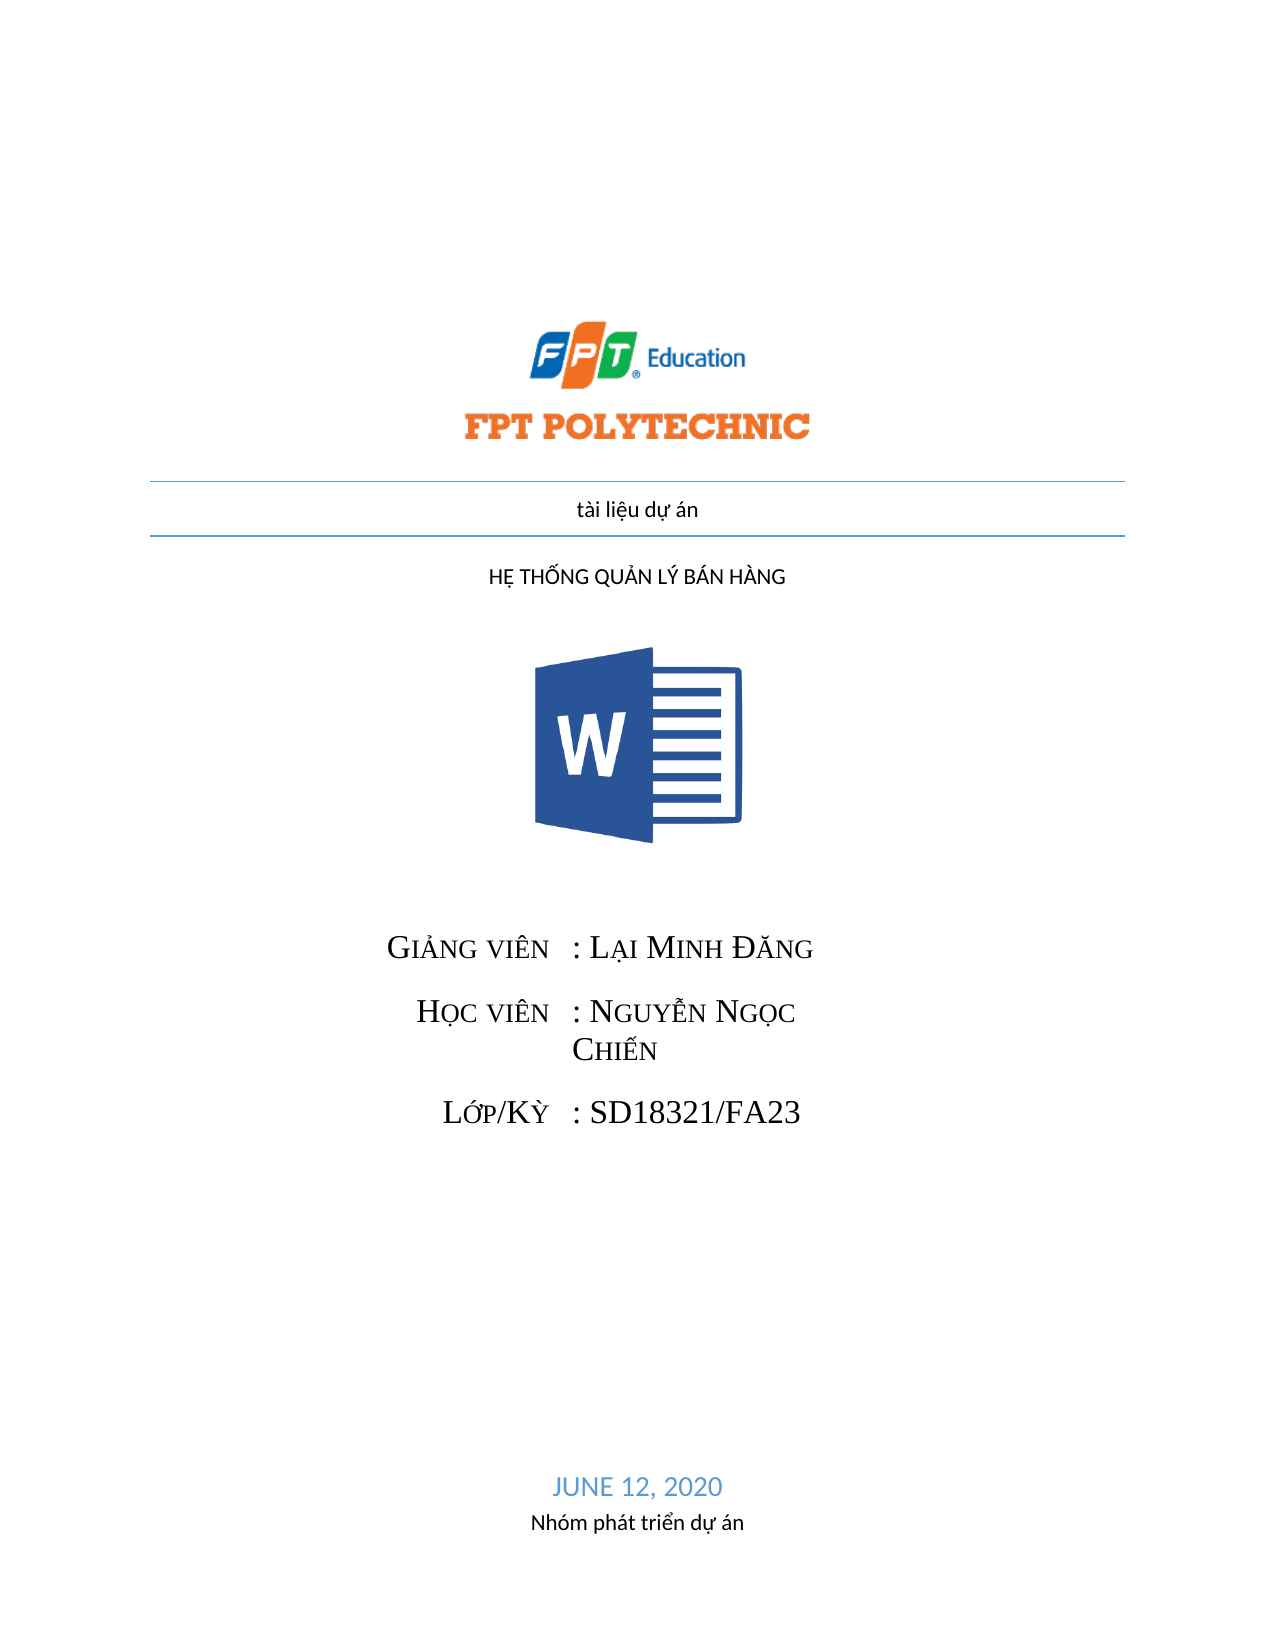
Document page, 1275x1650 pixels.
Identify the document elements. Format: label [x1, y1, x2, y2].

picture [469, 640, 806, 864]
picture [453, 310, 822, 451]
